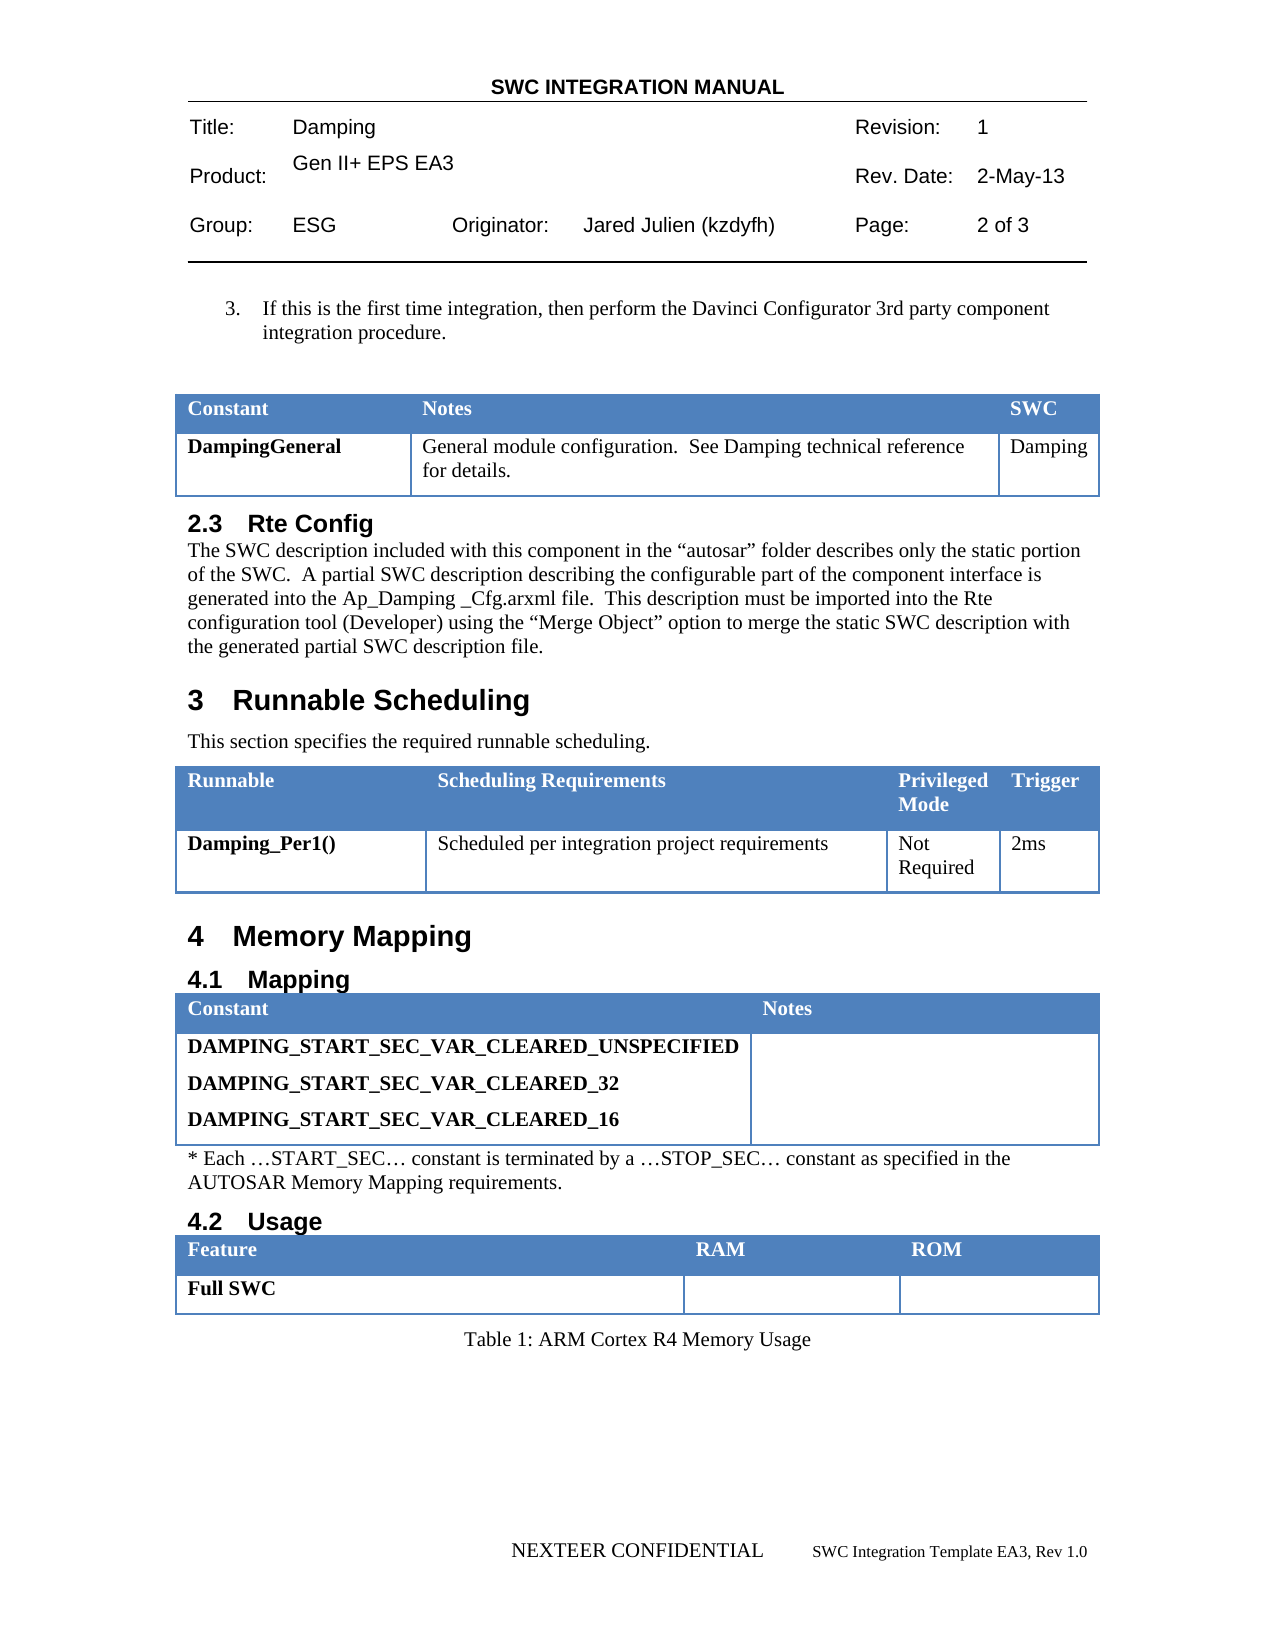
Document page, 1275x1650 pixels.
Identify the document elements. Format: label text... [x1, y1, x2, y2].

table_header Constant [177, 396, 411, 432]
table_header Constant [177, 995, 751, 1032]
table_cell DampingGeneral [177, 434, 410, 495]
text * Each …START_SEC… constant is terminated by a …STOP_SEC… constant as specified in the AUTOSAR Memory Mapping requirements. [187, 1146, 1087, 1194]
table_cell DAMPING_START_SEC_VAR_CLEARED_UNSPECIFIED DAMPING_START_SEC_VAR_CLEARED_32 DAMPING_START_SEC_VAR_CLEARED_16 [177, 1034, 750, 1144]
table_header Runnable [177, 768, 426, 829]
table_cell [752, 1034, 1098, 1144]
table_cell [685, 1276, 899, 1312]
table_header RAM [684, 1237, 900, 1274]
subtitle Memory Mapping [187, 918, 1087, 952]
table_cell Not Required [888, 831, 999, 891]
table_cell General module configuration. See Damping technical reference for details. [412, 434, 998, 495]
table_header Feature [177, 1237, 684, 1274]
text This section specifies the required runnable scheduling. [187, 729, 1087, 753]
table_cell Scheduled per integration project requirements [427, 831, 886, 891]
table_header Trigger [1000, 768, 1098, 829]
subtitle Rte Config [187, 509, 1087, 538]
text The SWC description included with this component in the “autosar” folder describes only the static portion of the SWC. A partial SWC description describing the configurable part of the component interface is generated into the Ap_Damping _Cfg.arxml file. This description must be imported into the Rte configuration tool (Developer) using the “Merge Object” option to merge the static SWC description with the generated partial SWC description file. [187, 538, 1087, 658]
table_header Notes [751, 995, 1098, 1032]
table_header Privileged Mode [887, 768, 1000, 829]
table_header ROM [900, 1237, 1098, 1274]
subtitle Runnable Scheduling [187, 683, 1087, 717]
subtitle Usage [187, 1206, 1087, 1235]
list If this is the first time integration, then perform the Davinci Configurator 3rd party component integration procedure. [225, 296, 1087, 344]
table_cell Full SWC [177, 1276, 683, 1312]
table_cell Damping [1000, 434, 1098, 495]
table_header Notes [411, 396, 999, 432]
subtitle Mapping [187, 964, 1087, 993]
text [187, 1327, 1087, 1351]
table_cell 2ms [1001, 831, 1098, 891]
table_header SWC [999, 396, 1098, 432]
table_cell Damping_Per1() [177, 831, 425, 891]
table_cell [901, 1276, 1098, 1312]
table_header Scheduling Requirements [426, 768, 887, 829]
